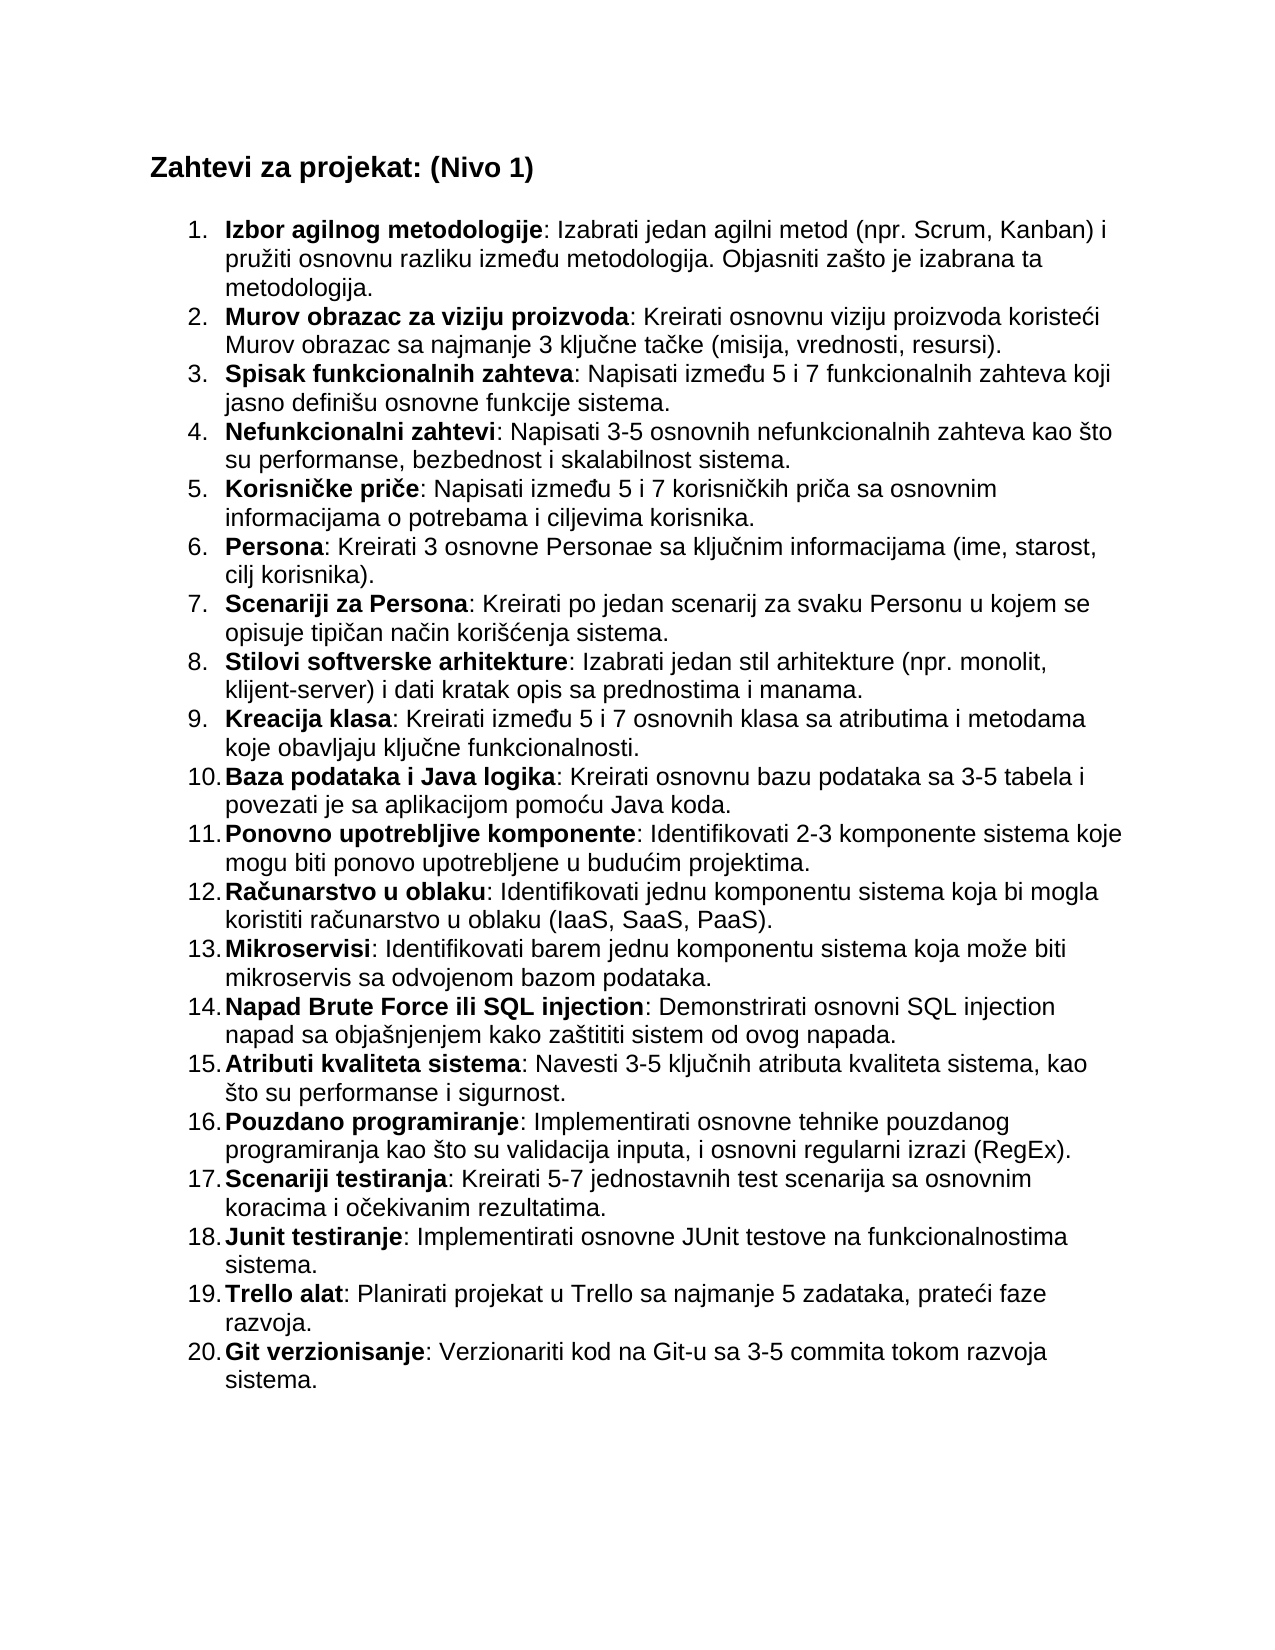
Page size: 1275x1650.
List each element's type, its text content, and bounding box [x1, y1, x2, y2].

list Stilovi softverske arhitekture: Izabrati jedan stil arhitekture (npr. monolit, klijent-server) i dati kratak opis sa prednostima i manama. [187, 647, 1123, 704]
list Trello alat: Planirati projekat u Trello sa najmanje 5 zadataka, prateći faze razvoja. [187, 1279, 1123, 1337]
list Pouzdano programiranje: Implementirati osnovne tehnike pouzdanog programiranja kao što su validacija inputa, i osnovni regularni izrazi (RegEx). [187, 1107, 1123, 1164]
list Scenariji za Persona: Kreirati po jedan scenarij za svaku Personu u kojem se opisuje tipičan način korišćenja sistema. [187, 589, 1123, 647]
list Ponovno upotrebljive komponente: Identifikovati 2-3 komponente sistema koje mogu biti ponovo upotrebljene u budućim projektima. [187, 819, 1123, 877]
list Izbor agilnog metodologije: Izabrati jedan agilni metod (npr. Scrum, Kanban) i pružiti osnovnu razliku između metodologija. Objasniti zašto je izabrana ta metodologija. [187, 215, 1123, 302]
list Scenariji testiranja: Kreirati 5-7 jednostavnih test scenarija sa osnovnim koracima i očekivanim rezultatima. [187, 1164, 1123, 1222]
list Murov obrazac za viziju proizvoda: Kreirati osnovnu viziju proizvoda koristeći Murov obrazac sa najmanje 3 ključne tačke (misija, vrednosti, resursi). [187, 302, 1123, 359]
list Junit testiranje: Implementirati osnovne JUnit testove na funkcionalnostima sistema. [187, 1222, 1123, 1279]
list Kreacija klasa: Kreirati između 5 i 7 osnovnih klasa sa atributima i metodama koje obavljaju ključne funkcionalnosti. [187, 704, 1123, 762]
list Napad Brute Force ili SQL injection: Demonstrirati osnovni SQL injection napad sa objašnjenjem kako zaštititi sistem od ovog napada. [187, 992, 1123, 1049]
list Spisak funkcionalnih zahteva: Napisati između 5 i 7 funkcionalnih zahteva koji jasno definišu osnovne funkcije sistema. [187, 359, 1123, 417]
list Mikroservisi: Identifikovati barem jednu komponentu sistema koja može biti mikroservis sa odvojenom bazom podataka. [187, 934, 1123, 992]
list Korisničke priče: Napisati između 5 i 7 korisničkih priča sa osnovnim informacijama o potrebama i ciljevima korisnika. [187, 474, 1123, 532]
list Nefunkcionalni zahtevi: Napisati 3-5 osnovnih nefunkcionalnih zahteva kao što su performanse, bezbednost i skalabilnost sistema. [187, 417, 1123, 474]
text Zahtevi za projekat: (Nivo 1) [150, 150, 1123, 183]
list Git verzionisanje: Verzionariti kod na Git-u sa 3-5 commita tokom razvoja sistema. [187, 1337, 1123, 1394]
list Atributi kvaliteta sistema: Navesti 3-5 ključnih atributa kvaliteta sistema, kao što su performanse i sigurnost. [187, 1049, 1123, 1107]
list Računarstvo u oblaku: Identifikovati jednu komponentu sistema koja bi mogla koristiti računarstvo u oblaku (IaaS, SaaS, PaaS). [187, 877, 1123, 934]
list Persona: Kreirati 3 osnovne Personae sa ključnim informacijama (ime, starost, cilj korisnika). [187, 532, 1123, 589]
list Baza podataka i Java logika: Kreirati osnovnu bazu podataka sa 3-5 tabela i povezati je sa aplikacijom pomoću Java koda. [187, 762, 1123, 819]
